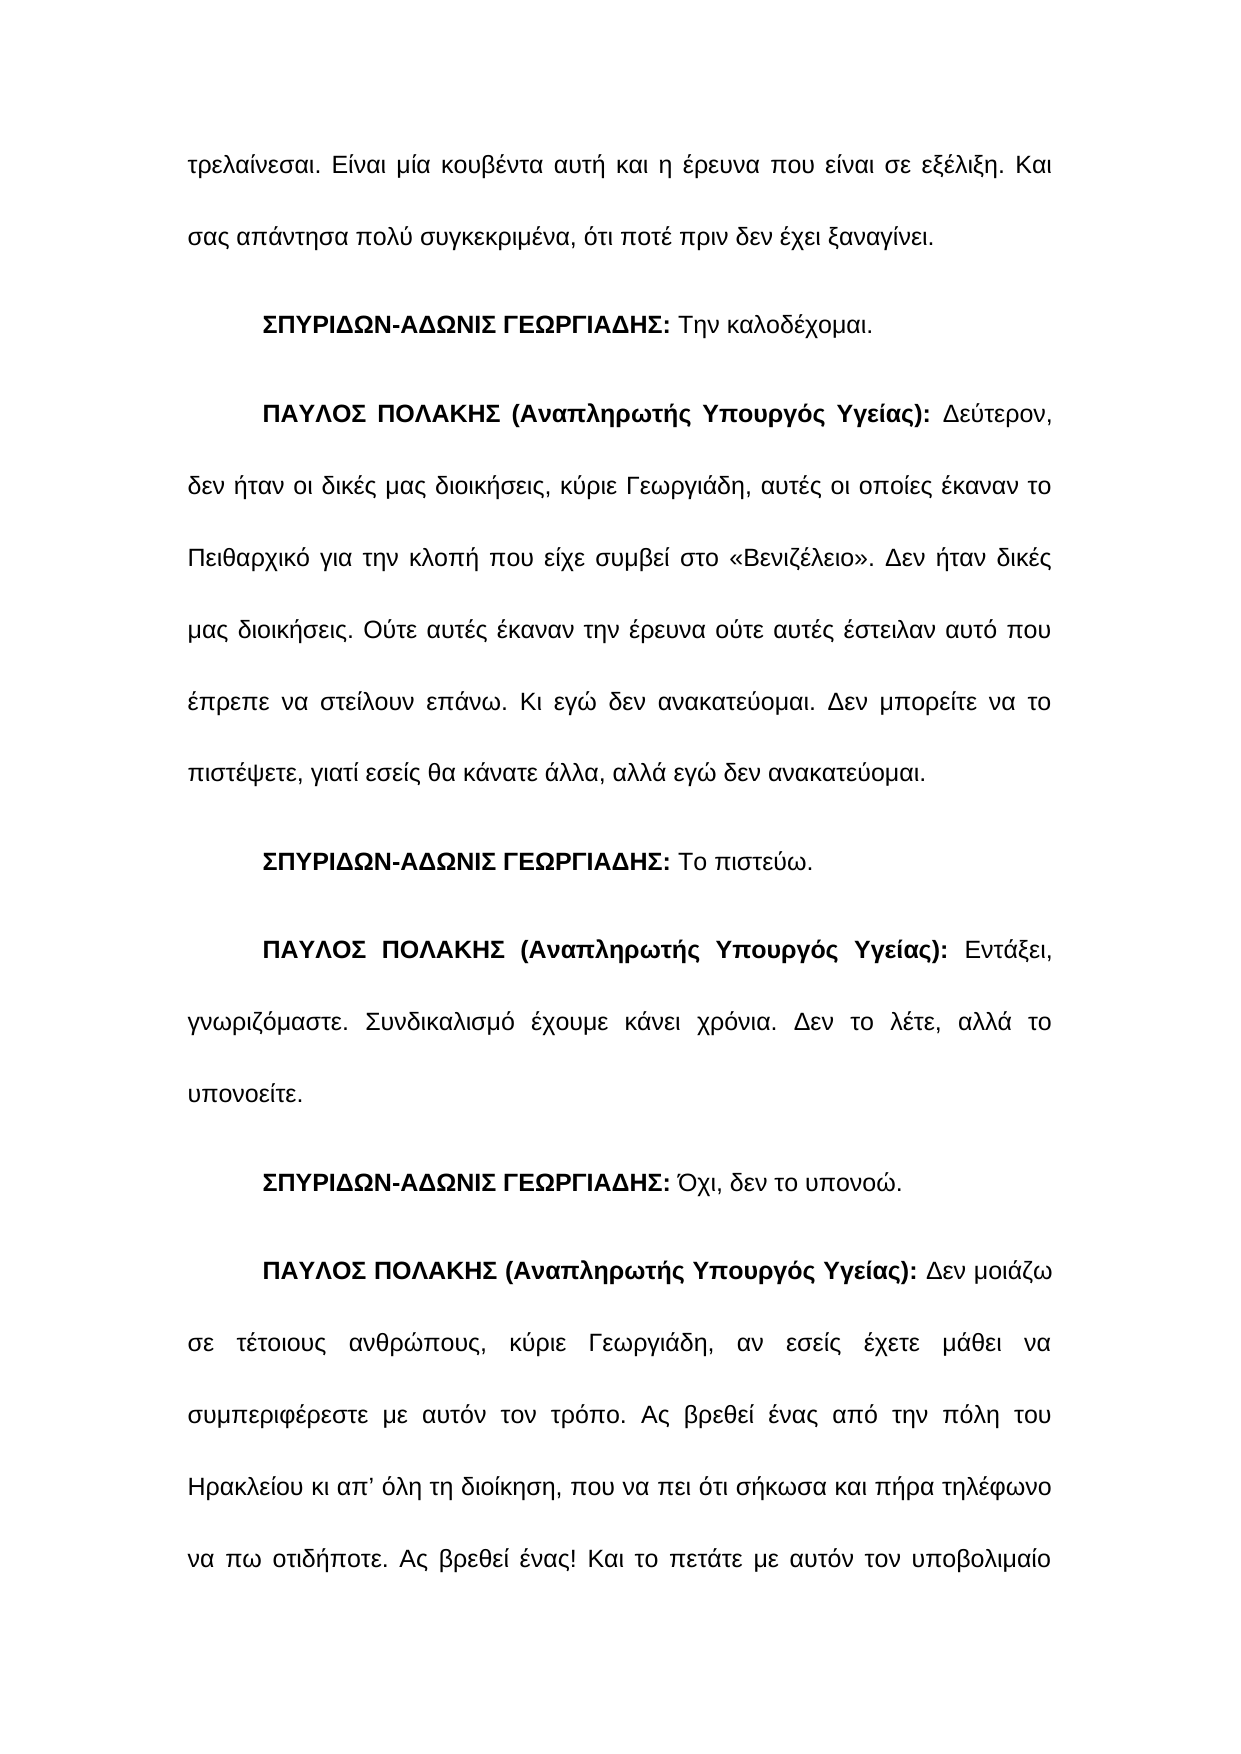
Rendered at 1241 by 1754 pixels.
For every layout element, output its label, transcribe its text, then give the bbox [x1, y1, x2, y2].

text ΣΠΥΡΙΔΩΝ-ΑΔΩΝΙΣ ΓΕΩΡΓΙΑΔΗΣ: Όχι, δεν το υπονοώ. [187, 1168, 1053, 1196]
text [187, 1256, 1053, 1572]
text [187, 150, 1053, 251]
text ΠΑΥΛΟΣ ΠΟΛΑΚΗΣ (Αναπληρωτής Υπουργός Υγείας): Δεύτερον, δεν ήταν οι δικές μας διοικήσεις, κύριε Γεωργιάδη, αυτές οι οποίες έκαναν το Πειθαρχικό για την κλοπή που είχε συμβεί στο «Βενιζέλειο». Δεν ήταν δικές μας διοικήσεις. Ούτε αυτές έκαναν την έρευνα ούτε αυτές έστειλαν αυτό που έπρεπε να στείλουν επάνω. Κι εγώ δεν ανακατεύομαι. Δεν μπορείτε να το πιστέψετε, γιατί εσείς θα κάνατε άλλα, αλλά εγώ δεν ανακατεύομαι. [187, 399, 1053, 787]
text ΣΠΥΡΙΔΩΝ-ΑΔΩΝΙΣ ΓΕΩΡΓΙΑΔΗΣ: Την καλοδέχομαι. [187, 310, 1053, 339]
text ΣΠΥΡΙΔΩΝ-ΑΔΩΝΙΣ ΓΕΩΡΓΙΑΔΗΣ: Το πιστεύω. [187, 847, 1053, 876]
text ΠΑΥΛΟΣ ΠΟΛΑΚΗΣ (Αναπληρωτής Υπουργός Υγείας): Εντάξει, γνωριζόμαστε. Συνδικαλισμό έχουμε κάνει χρόνια. Δεν το λέτε, αλλά το υπονοείτε. [187, 935, 1053, 1108]
